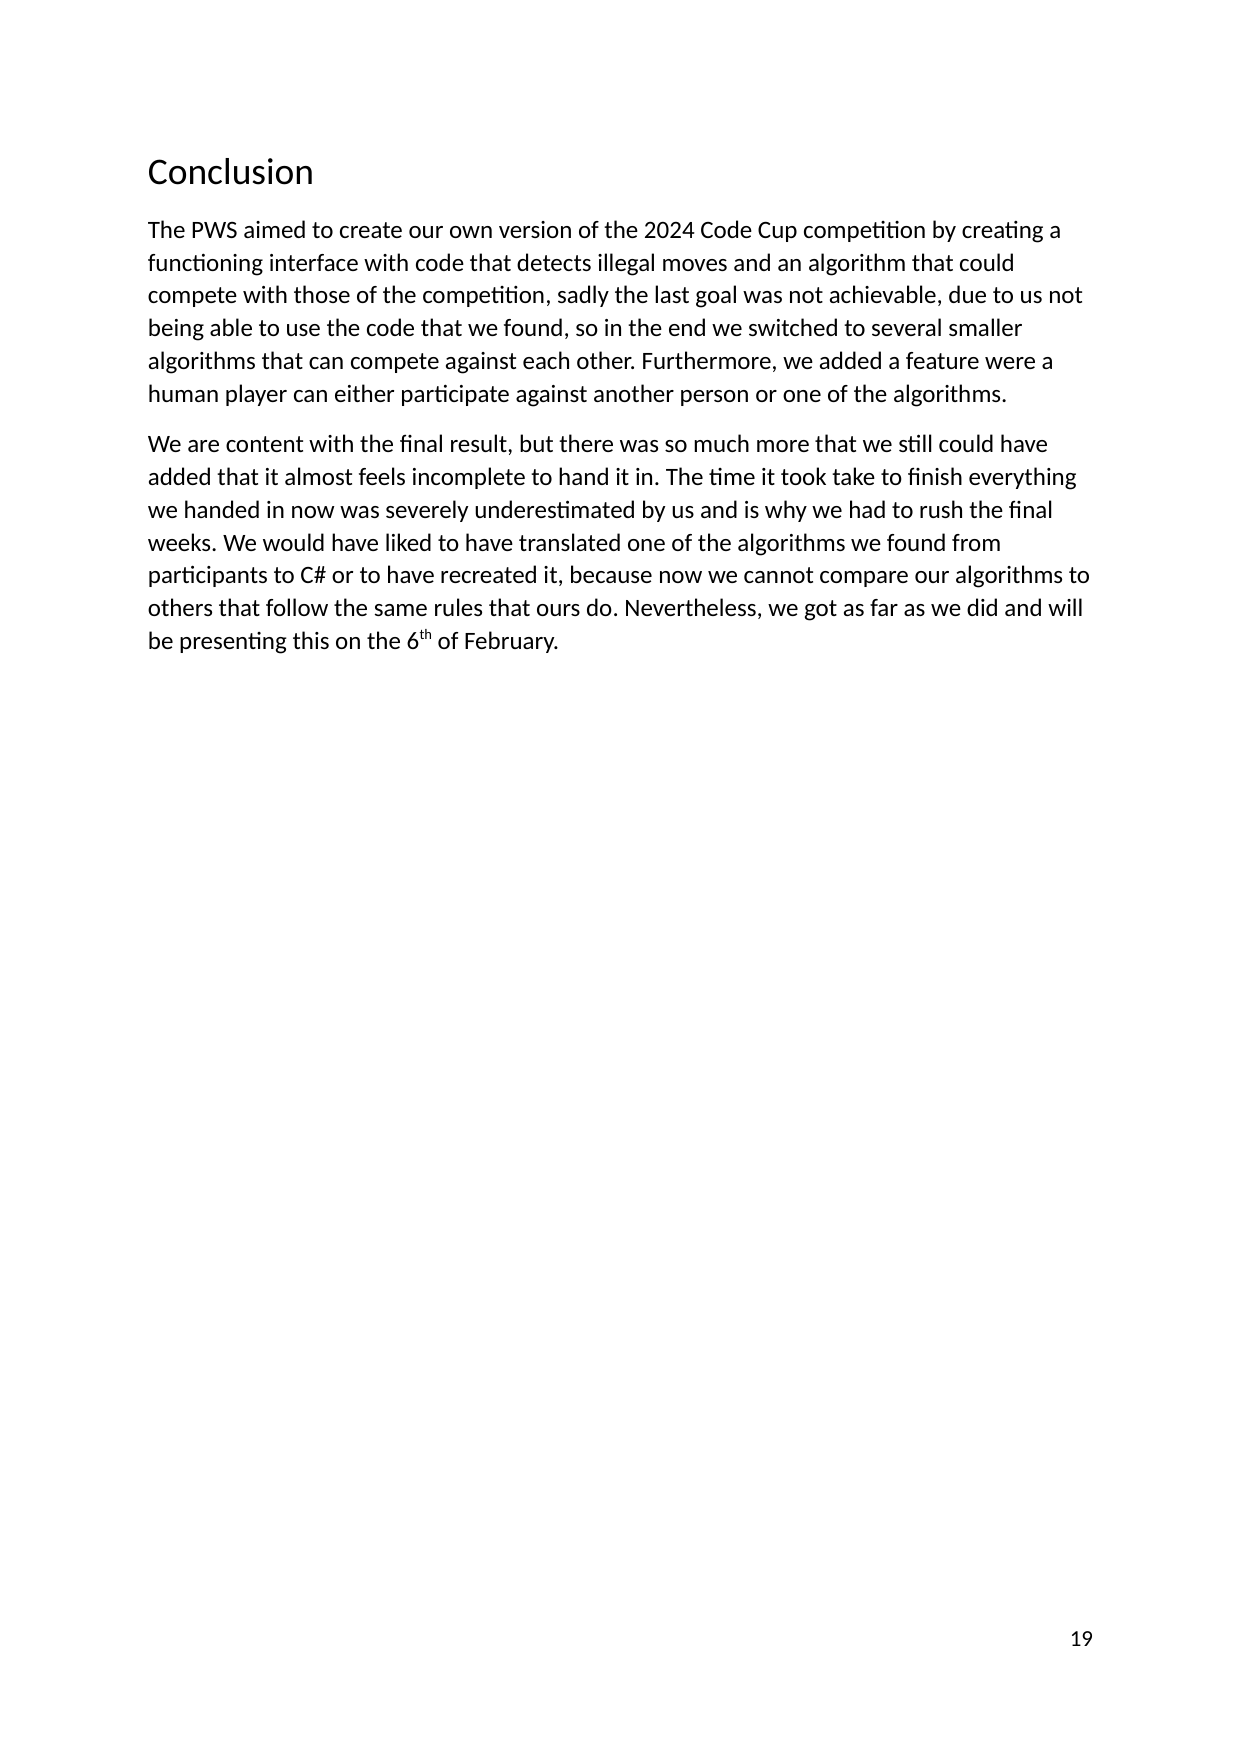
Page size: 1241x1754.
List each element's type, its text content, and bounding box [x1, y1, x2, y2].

text Conclusion [148, 148, 1093, 193]
text The PWS aimed to create our own version of the 2024 Code Cup competition by creating a functioning interface with code that detects illegal moves and an algorithm that could compete with those of the competition, sadly the last goal was not achievable, due to us not being able to use the code that we found, so in the end we switched to several smaller algorithms that can compete against each other. Furthermore, we added a feature were a human player can either participate against another person or one of the algorithms. [148, 214, 1093, 409]
text We are content with the final result, but there was so much more that we still could have added that it almost feels incomplete to hand it in. The time it took take to finish everything we handed in now was severely underestimated by us and is why we had to rush the final weeks. We would have liked to have translated one of the algorithms we found from participants to C# or to have recreated it, because now we cannot compare our algorithms to others that follow the same rules that ours do. Nevertheless, we got as far as we did and will be presenting this on the 6th of February. [148, 428, 1093, 656]
